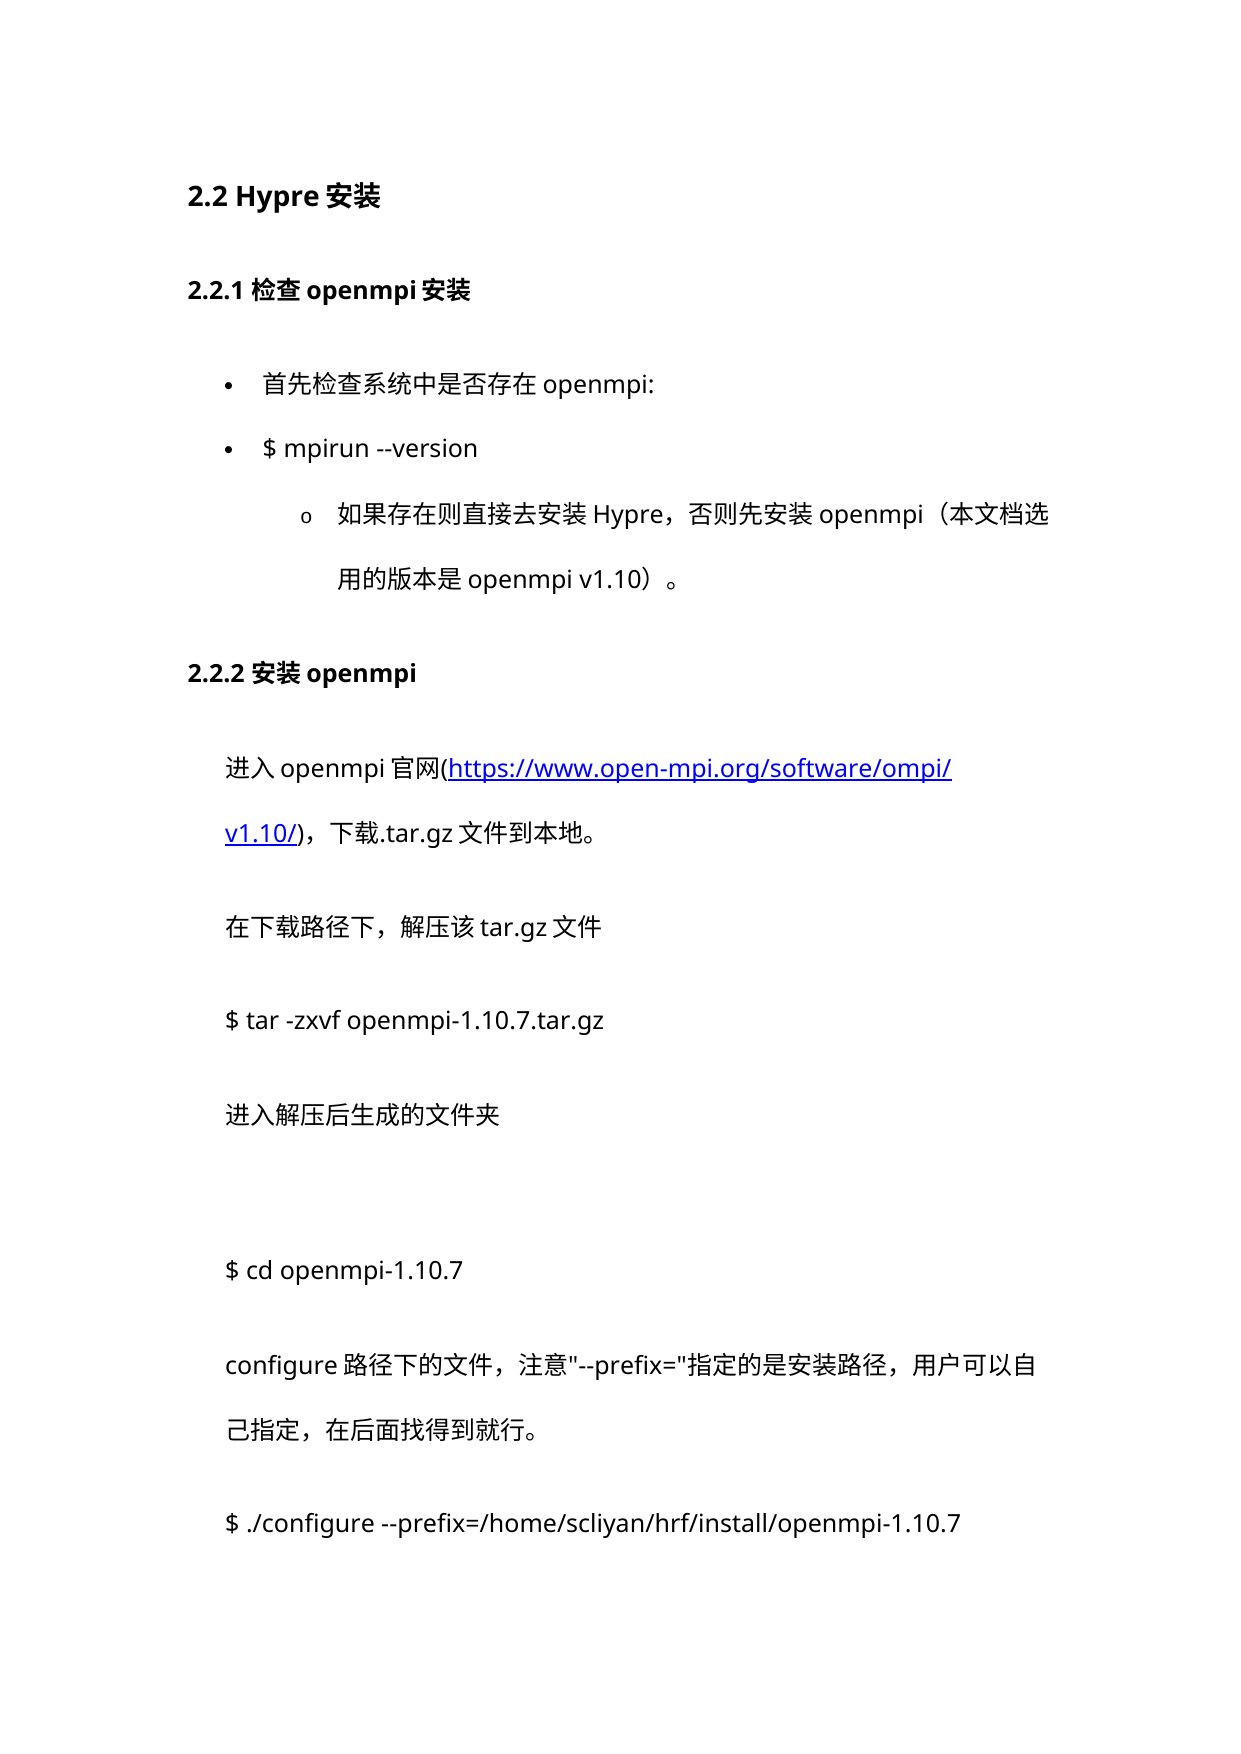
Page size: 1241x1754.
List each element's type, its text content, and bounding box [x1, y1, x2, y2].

text 2.2.1 检查openmpi安装 [187, 256, 1053, 321]
text $ tar -zxvf openmpi-1.10.7.tar.gz [225, 987, 1053, 1052]
list $ mpirun --version [225, 415, 1053, 480]
text 进入解压后生成的文件夹 [225, 1081, 1053, 1146]
list 如果存在则直接去安装Hypre，否则先安装openmpi（本文档选用的版本是openmpi v1.10）。 [300, 480, 1053, 610]
text 2.2 Hypre安装 [187, 162, 1053, 227]
text configure路径下的文件，注意"--prefix="指定的是安装路径，用户可以自己指定，在后面找得到就行。 [225, 1331, 1053, 1461]
text 2.2.2 安装openmpi [187, 639, 1053, 704]
text 进入openmpi官网(https://www.open-mpi.org/software/ompi/v1.10/)，下载.tar.gz文件到本地。 [225, 734, 1053, 864]
list 首先检查系统中是否存在openmpi: [225, 350, 1053, 415]
text 在下载路径下，解压该tar.gz文件 [225, 893, 1053, 958]
text $ cd openmpi-1.10.7 [225, 1237, 1053, 1302]
text $ ./configure --prefix=/home/scliyan/hrf/install/openmpi-1.10.7 [225, 1490, 1053, 1555]
